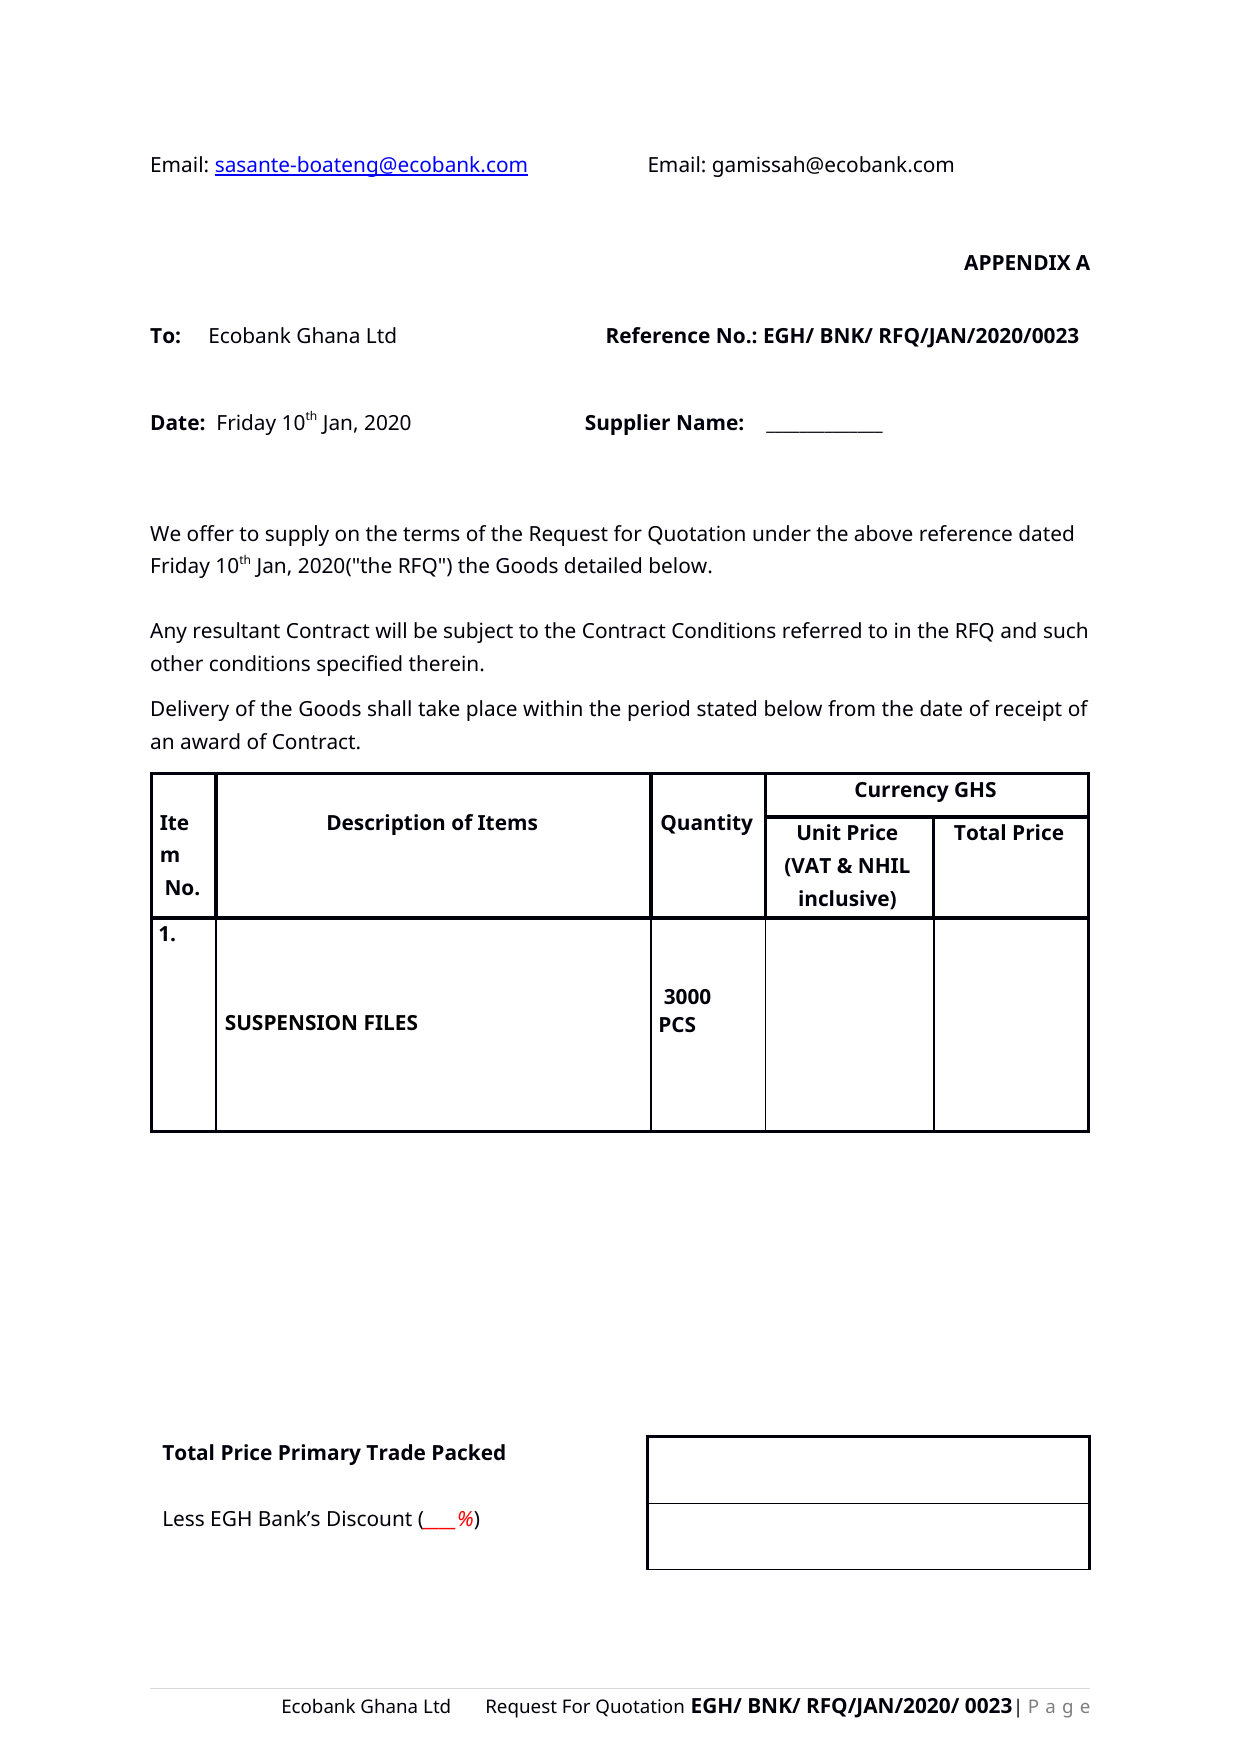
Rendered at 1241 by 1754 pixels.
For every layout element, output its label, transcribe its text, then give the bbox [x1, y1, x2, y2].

table_cell [766, 920, 933, 1130]
table_header Total Price Primary Trade Packed [151, 1435, 646, 1502]
text Date: Friday 10th Jan, 2020 Supplier Name: ______________ [150, 408, 1090, 436]
table_cell Less EGH Bank’s Discount (____%) [151, 1503, 646, 1569]
table_header Currency GHS [767, 775, 1087, 815]
table_header Quantity [653, 775, 764, 916]
text Any resultant Contract will be subject to the Contract Conditions referred to in the RFQ and such other conditions specified therein. [150, 617, 1090, 678]
table_header [649, 1438, 1088, 1502]
text APPENDIX A [150, 248, 1090, 276]
text We offer to supply on the terms of the Request for Quotation under the above reference dated Friday 10th Jan, 2020("the RFQ") the Goods detailed below. [150, 519, 1090, 580]
table_header Item No. [153, 775, 214, 916]
table_cell Unit Price (VAT & NHIL inclusive) [767, 819, 932, 916]
text To: Ecobank Ghana Ltd Reference No.: EGH/ BNK/ RFQ/JAN/2020/0023 [150, 321, 1090, 350]
table_header Description of Items [218, 775, 649, 916]
table_cell 3000 PCS [652, 920, 765, 1130]
text Email: sasante-boateng@ecobank.com Email: gamissah@ecobank.com [150, 150, 1090, 178]
table_cell [935, 920, 1087, 1130]
table_cell 1. [153, 920, 215, 1130]
table_cell SUSPENSION FILES [217, 920, 650, 1130]
table_cell Total Price [935, 819, 1087, 916]
table_cell [649, 1504, 1088, 1569]
text Delivery of the Goods shall take place within the period stated below from the date of receipt of an award of Contract. [150, 694, 1090, 755]
